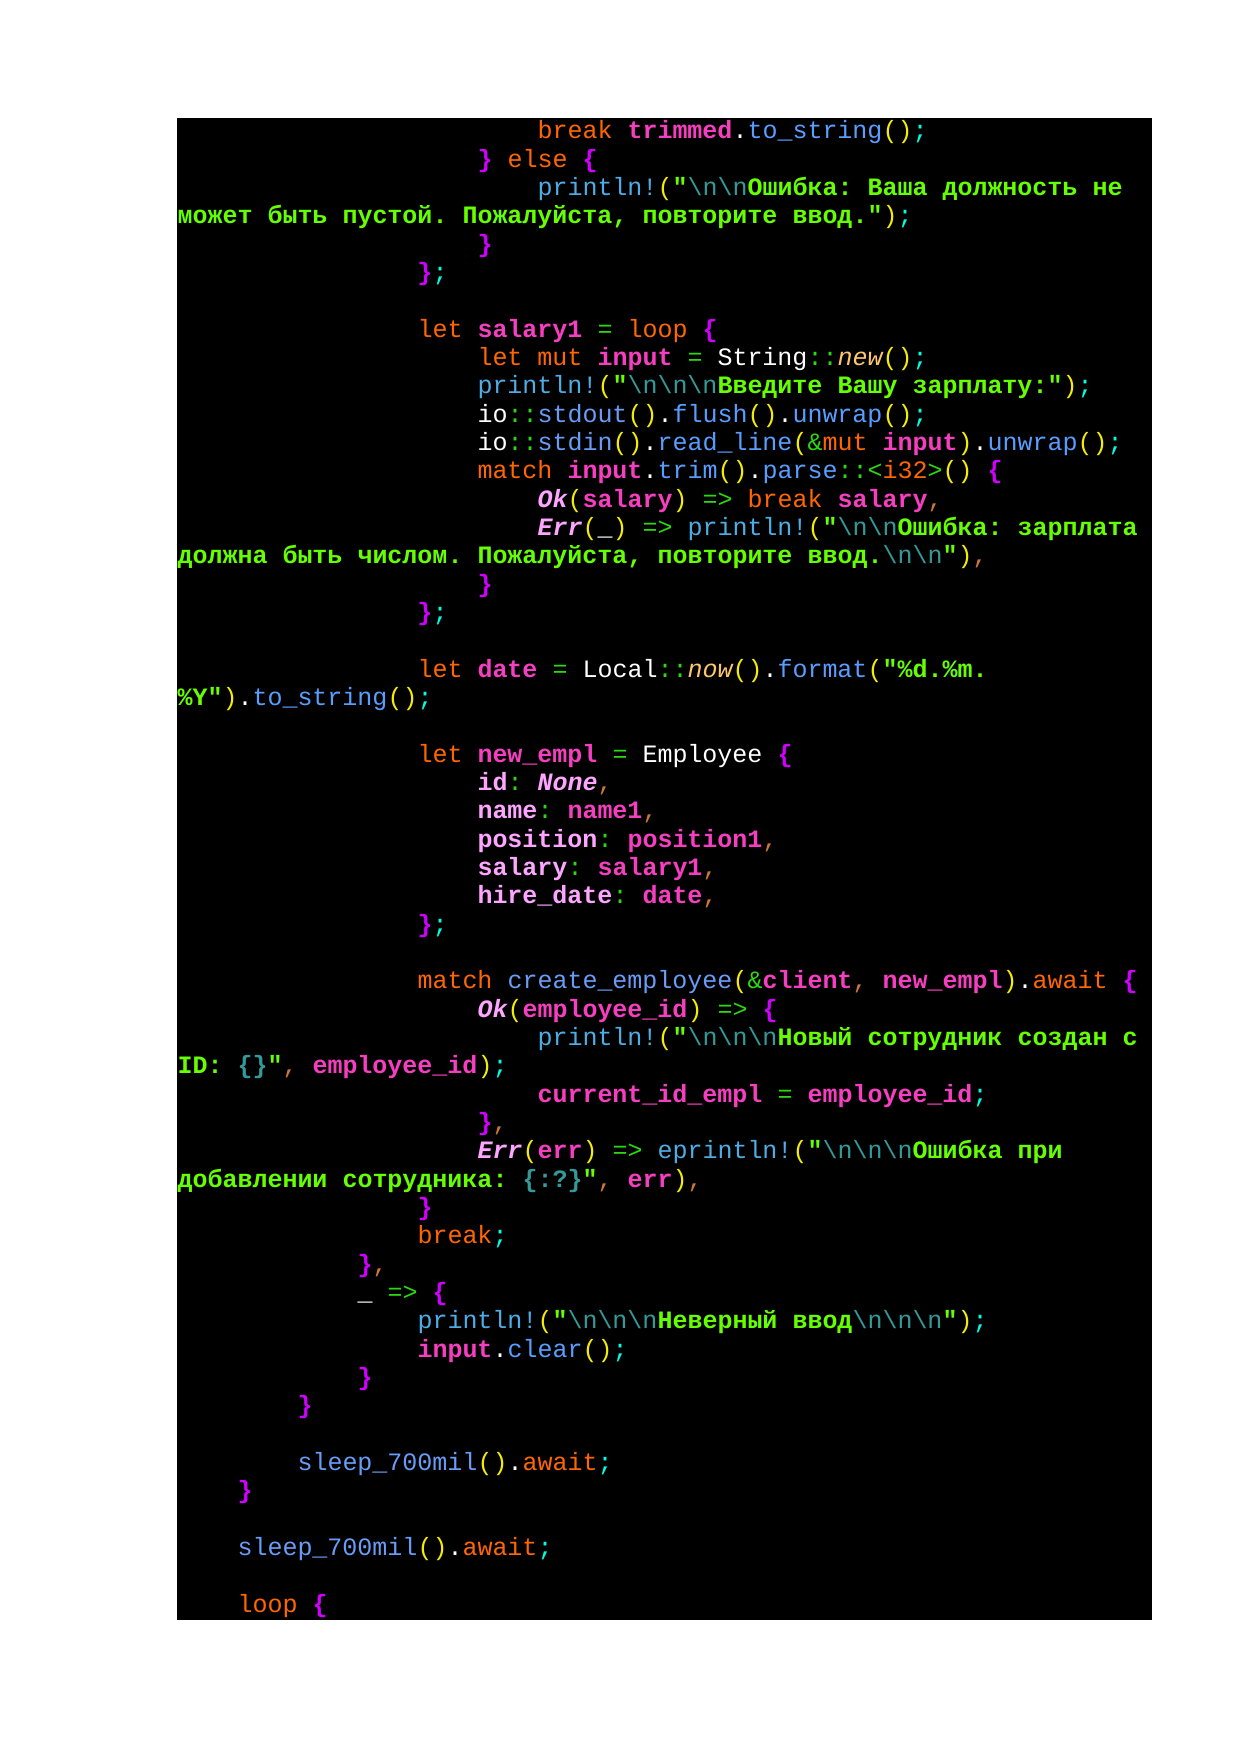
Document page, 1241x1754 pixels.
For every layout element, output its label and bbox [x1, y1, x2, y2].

text [177, 118, 1152, 1620]
